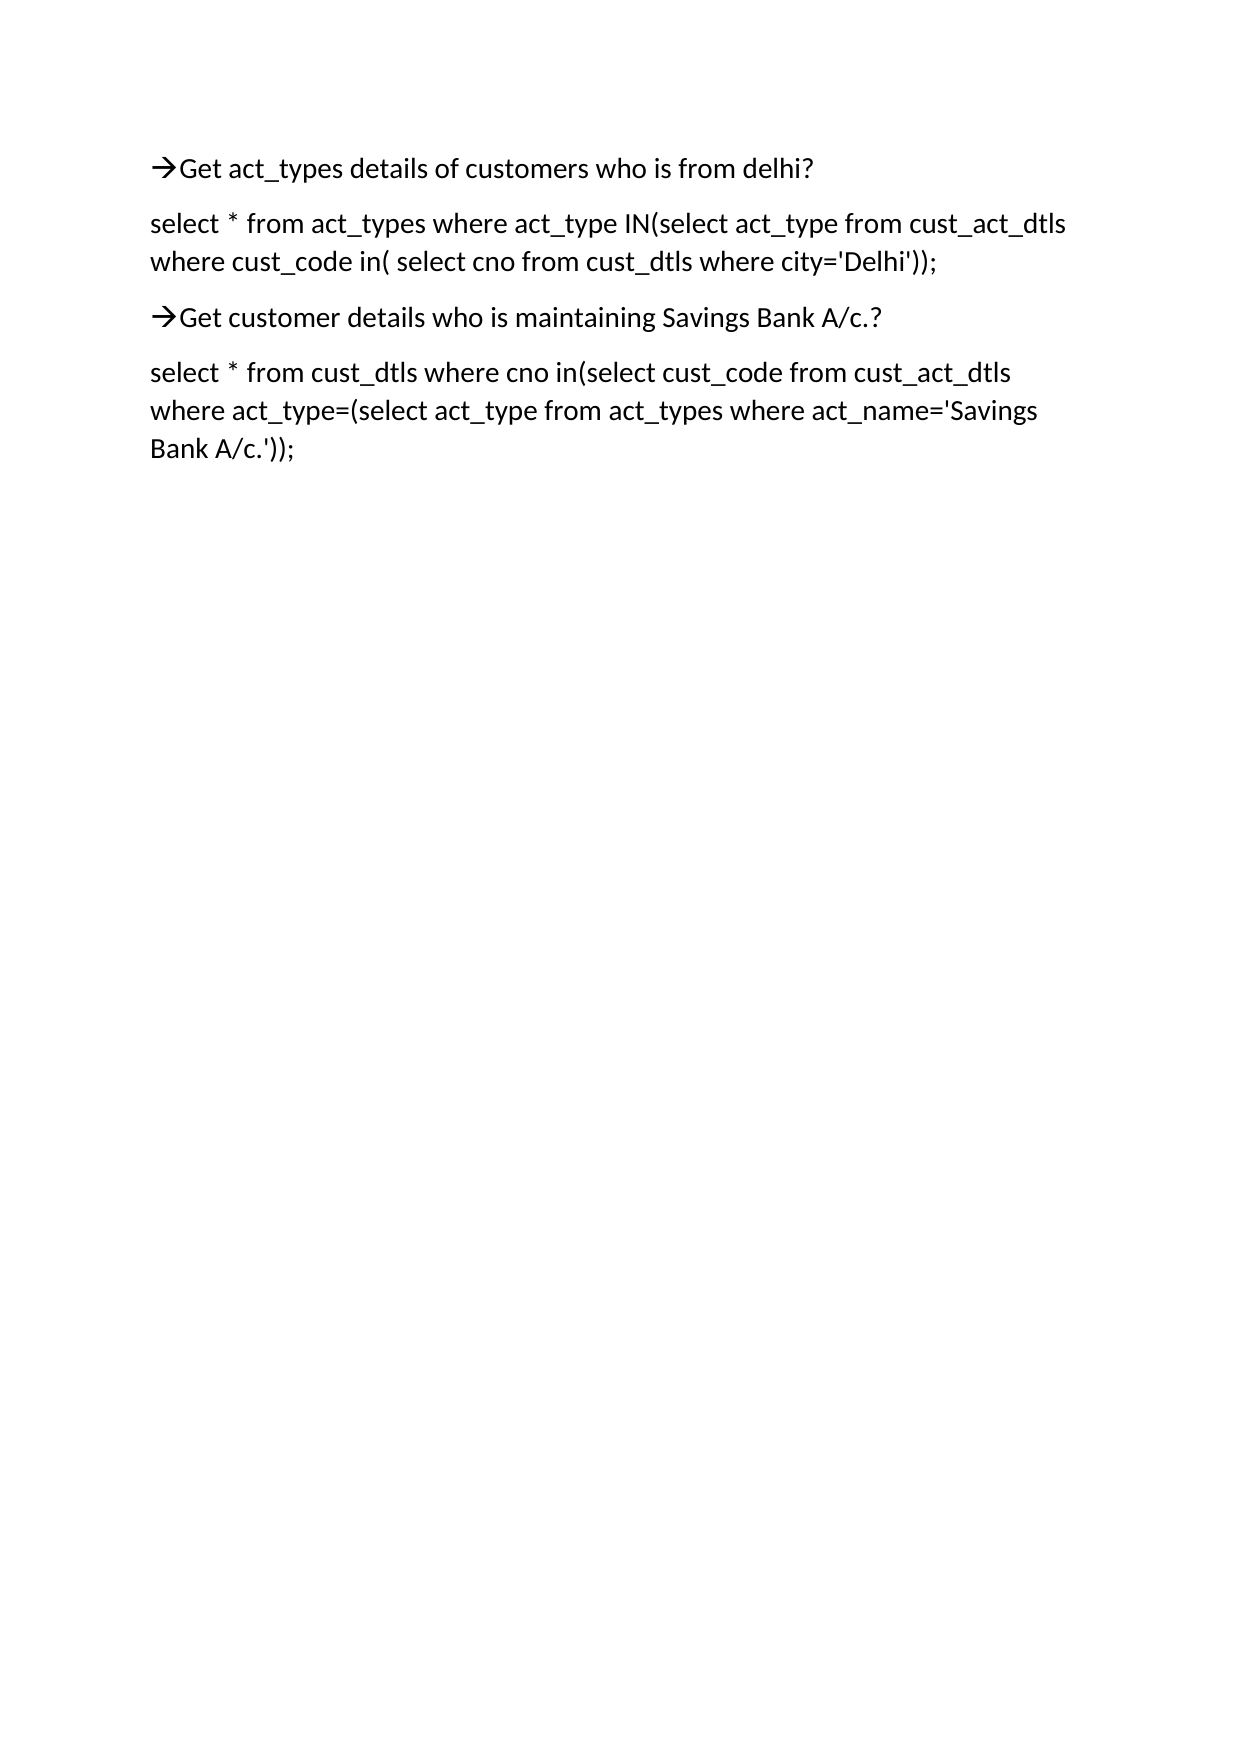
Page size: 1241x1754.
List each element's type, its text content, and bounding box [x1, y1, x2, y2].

text Get act_types details of customers who is from delhi? [150, 150, 1090, 186]
text select * from act_types where act_type IN(select act_type from cust_act_dtls where cust_code in( select cno from cust_dtls where city='Delhi')); [150, 205, 1090, 279]
text select * from cust_dtls where cno in(select cust_code from cust_act_dtls where act_type=(select act_type from act_types where act_name='Savings Bank A/c.')); [150, 354, 1090, 466]
text Get customer details who is maintaining Savings Bank A/c.? [150, 299, 1090, 334]
